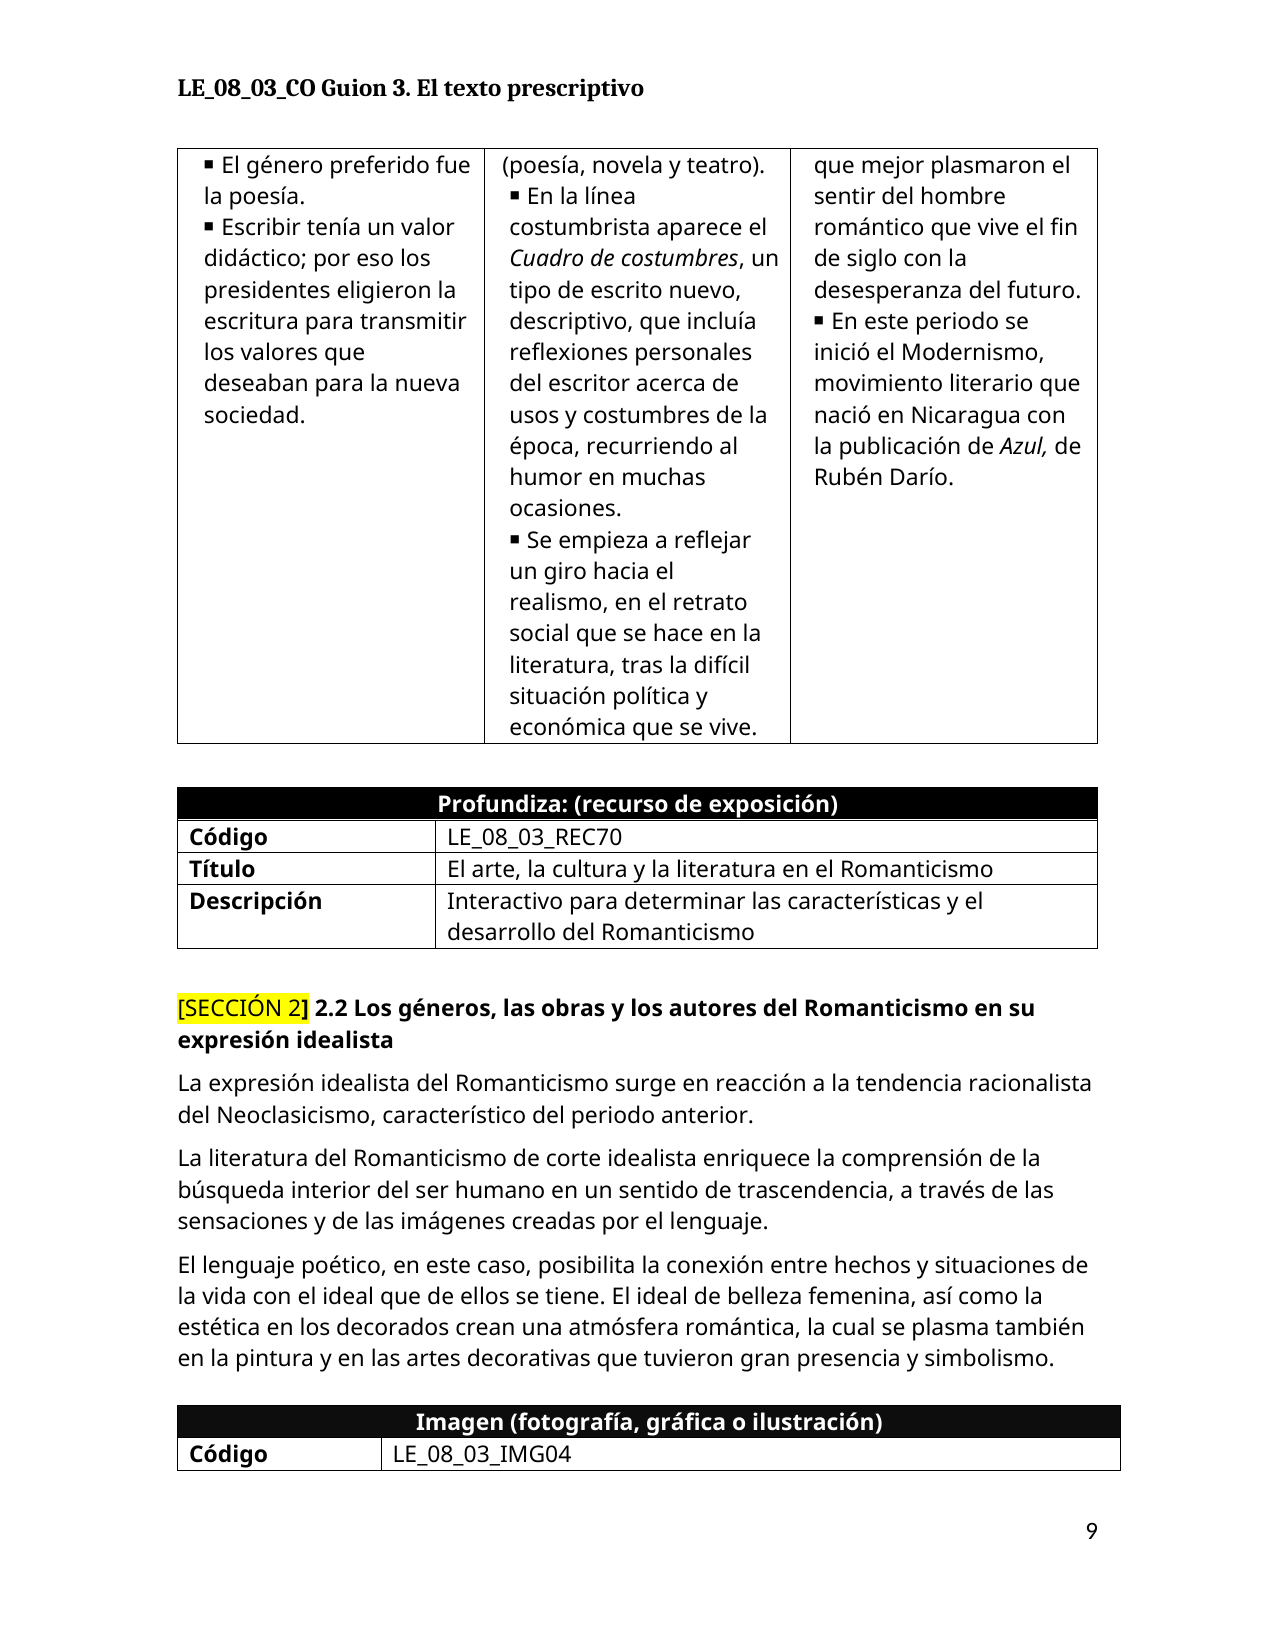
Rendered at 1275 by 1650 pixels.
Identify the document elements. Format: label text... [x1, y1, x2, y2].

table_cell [485, 149, 790, 742]
table_header Profundiza: (recurso de exposición) [178, 788, 1097, 819]
table_cell LE_08_03_REC70 [436, 821, 1097, 852]
text La expresión idealista del Romanticismo surge en reacción a la tendencia racionalista del Neoclasicismo, característico del periodo anterior. [177, 1067, 1098, 1130]
text [SECCIÓN 2] 2.2 Los géneros, las obras y los autores del Romanticismo en su expresión idealista [177, 992, 1098, 1055]
table_cell El arte, la cultura y la literatura en el Romanticismo [436, 853, 1097, 884]
table_cell Descripción [178, 885, 435, 948]
table_cell Código [178, 1438, 381, 1469]
text La literatura del Romanticismo de corte idealista enriquece la comprensión de la búsqueda interior del ser humano en un sentido de trascendencia, a través de las sensaciones y de las imágenes creadas por el lenguaje. [177, 1142, 1098, 1236]
table_cell Interactivo para determinar las características y el desarrollo del Romanticismo [436, 885, 1097, 948]
table_cell Código [178, 821, 435, 852]
table_cell LE_08_03_IMG04 [382, 1438, 1120, 1469]
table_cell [791, 149, 1097, 742]
text El lenguaje poético, en este caso, posibilita la conexión entre hechos y situaciones de la vida con el ideal que de ellos se tiene. El ideal de belleza femenina, así como la estética en los decorados crean una atmósfera romántica, la cual se plasma también en la pintura y en las artes decorativas que tuvieron gran presencia y simbolismo. [177, 1249, 1098, 1374]
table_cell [178, 149, 484, 742]
table_cell Título [178, 853, 435, 884]
table_header Imagen (fotografía, gráfica o ilustración) [178, 1406, 1120, 1437]
